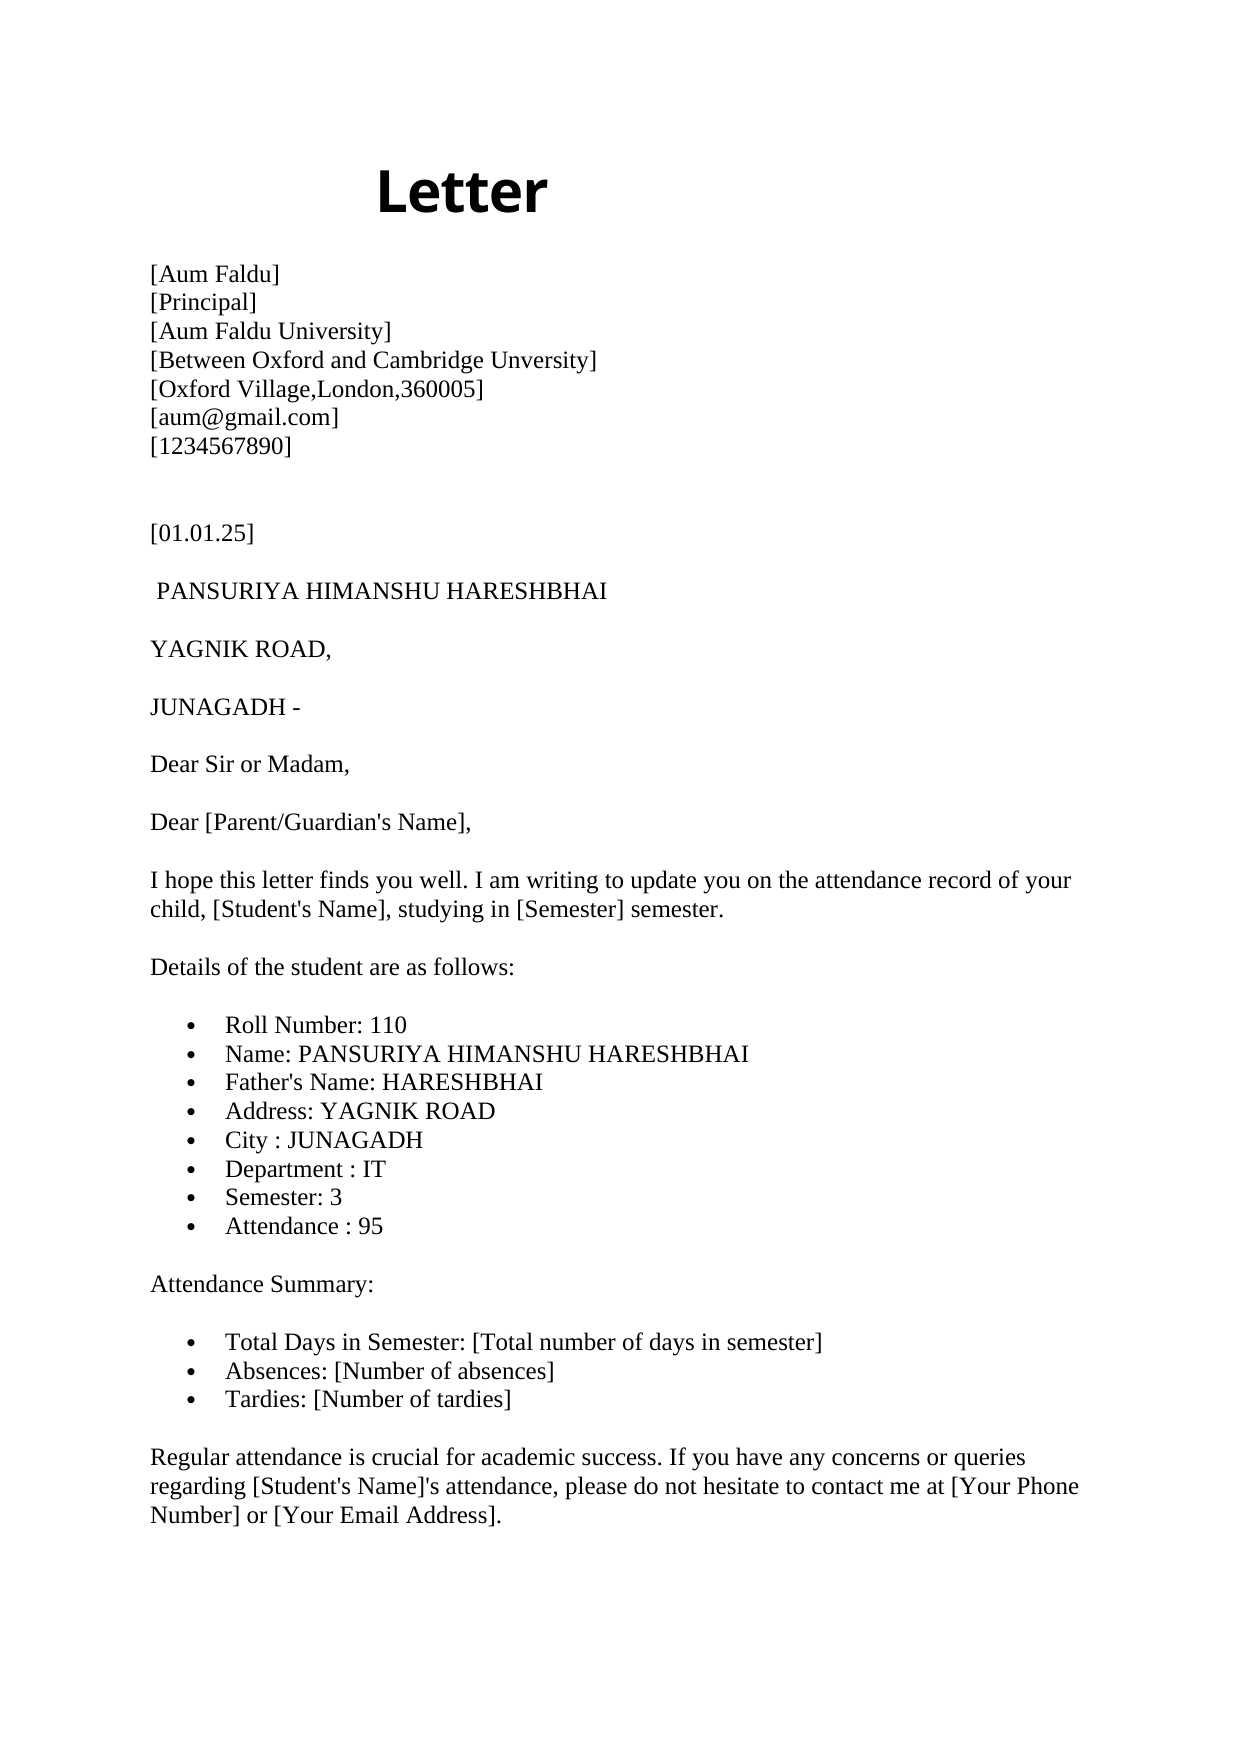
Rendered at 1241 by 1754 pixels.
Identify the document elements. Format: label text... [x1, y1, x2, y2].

list Attendance : 95 [187, 1211, 1090, 1240]
list Semester: 3 [187, 1182, 1090, 1211]
list Address: YAGNIK ROAD [187, 1096, 1090, 1125]
text Dear Sir or Madam, [150, 749, 1090, 778]
text Details of the student are as follows: [150, 952, 1090, 981]
text PANSURIYA HIMANSHU HARESHBHAI [150, 576, 1090, 604]
text I hope this letter finds you well. I am writing to update you on the attendance record of your child, [Student's Name], studying in [Semester] semester. [150, 865, 1090, 923]
title Letter [300, 150, 1090, 229]
list Absences: [Number of absences] [187, 1356, 1090, 1384]
text YAGNIK ROAD, [150, 634, 1090, 662]
text JUNAGADH - [150, 692, 1090, 720]
list City : JUNAGADH [187, 1125, 1090, 1154]
text [Aum Faldu] [Principal] [Aum Faldu University] [Between Oxford and Cambridge Unversity] [Oxford Village,London,360005] [aum@gmail.com] [1234567890] [150, 259, 1090, 460]
text [01.01.25] [150, 489, 1090, 547]
list Total Days in Semester: [Total number of days in semester] [187, 1327, 1090, 1356]
text Regular attendance is crucial for academic success. If you have any concerns or queries regarding [Student's Name]'s attendance, please do not hesitate to contact me at [Your Phone Number] or [Your Email Address]. [150, 1442, 1090, 1529]
list Father's Name: HARESHBHAI [187, 1067, 1090, 1096]
list Department : IT [187, 1154, 1090, 1182]
list Tardies: [Number of tardies] [187, 1384, 1090, 1413]
text Attendance Summary: [150, 1269, 1090, 1298]
list Name: PANSURIYA HIMANSHU HARESHBHAI [187, 1039, 1090, 1067]
list Roll Number: 110 [187, 1010, 1090, 1039]
text Dear [Parent/Guardian's Name], [150, 807, 1090, 836]
